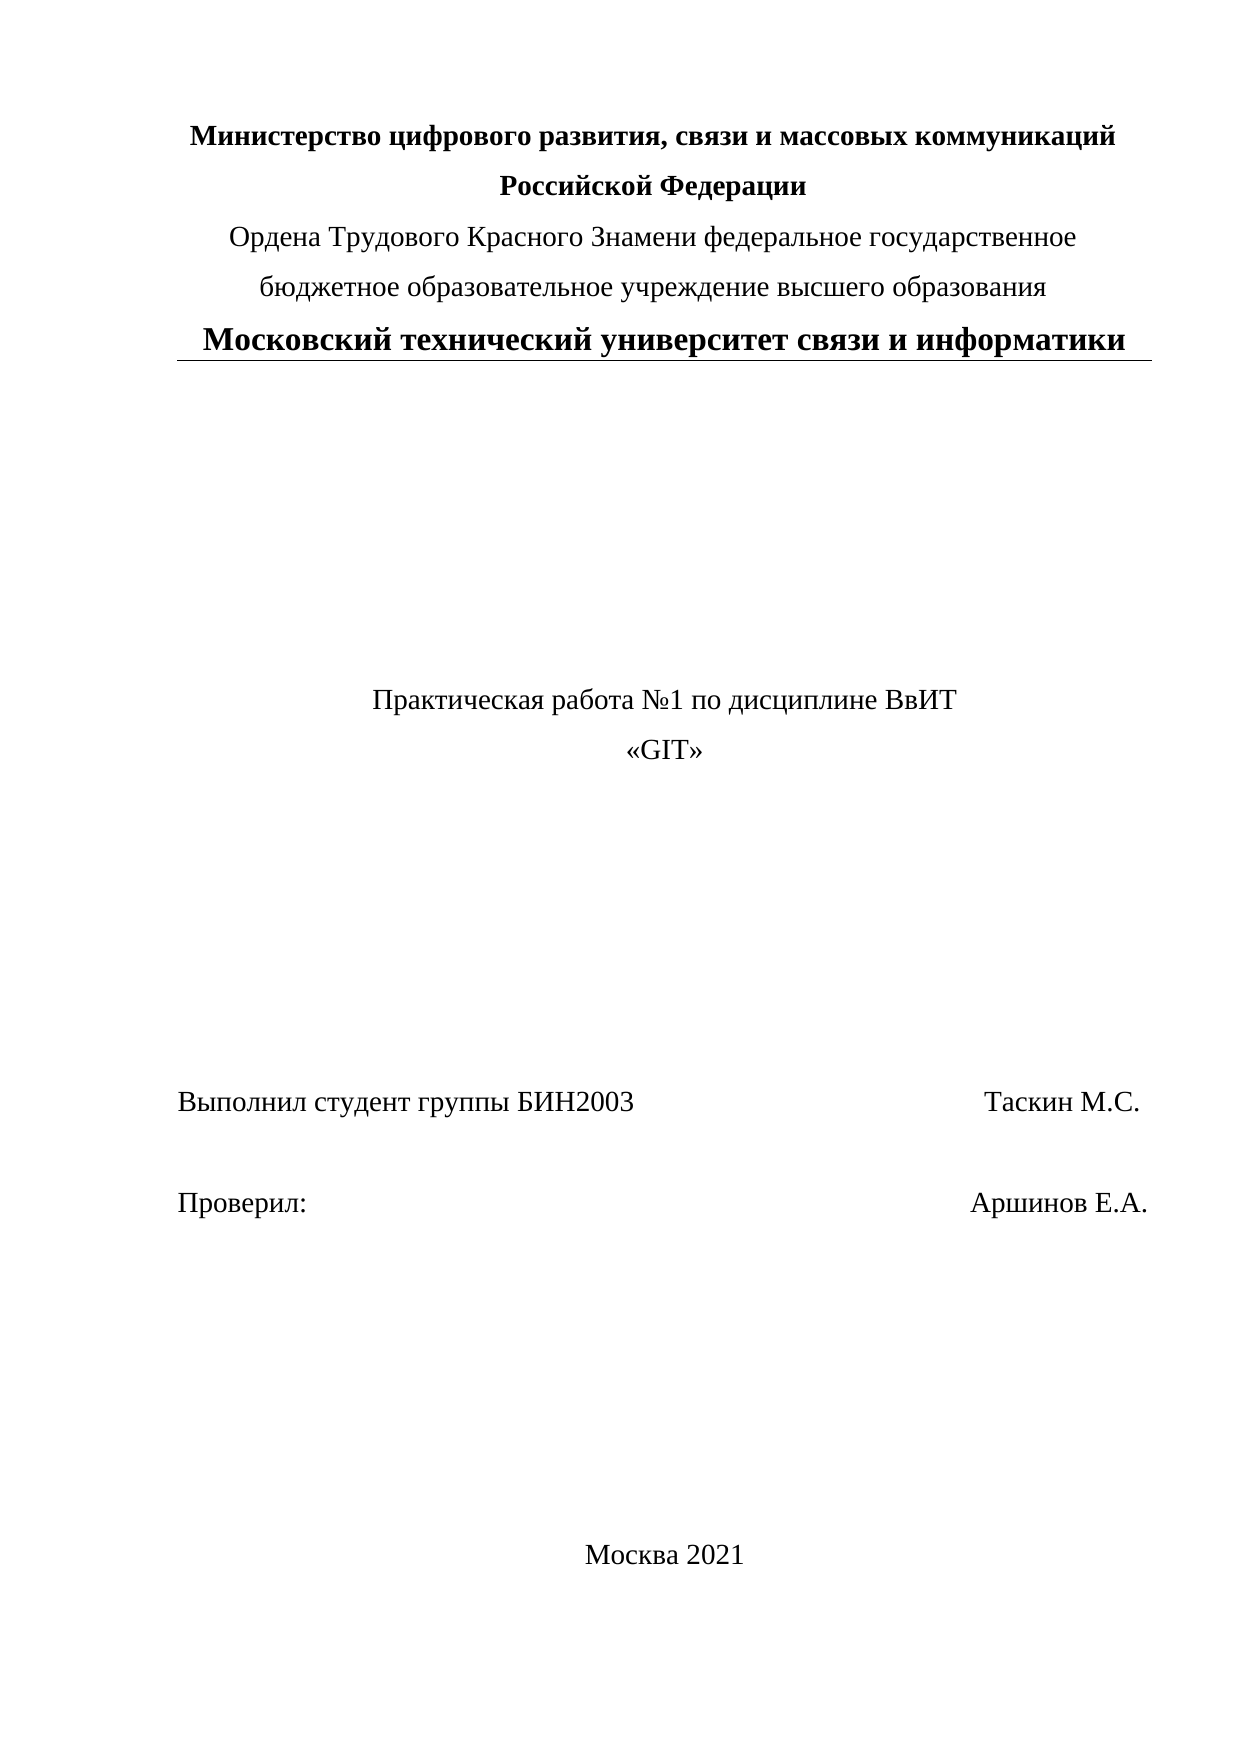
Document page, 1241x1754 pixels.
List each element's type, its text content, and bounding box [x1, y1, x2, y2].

text Министерство цифрового развития, связи и массовых коммуникаций Российской Федерации [177, 118, 1129, 202]
text «GIT» [177, 732, 1152, 766]
text Москва 2021 [177, 1537, 1152, 1571]
text Выполнил студент группы БИН2003 Таскин М.С. [177, 1084, 1152, 1118]
text Практическая работа №1 по дисциплине ВвИТ [177, 682, 1152, 715]
text Ордена Трудового Красного Знамени федеральное государственное бюджетное образовательное учреждение высшего образования [177, 219, 1129, 303]
text Проверил: Аршинов Е.А. [177, 1185, 1152, 1218]
text Московский технический университет связи и информатики [177, 319, 1152, 360]
